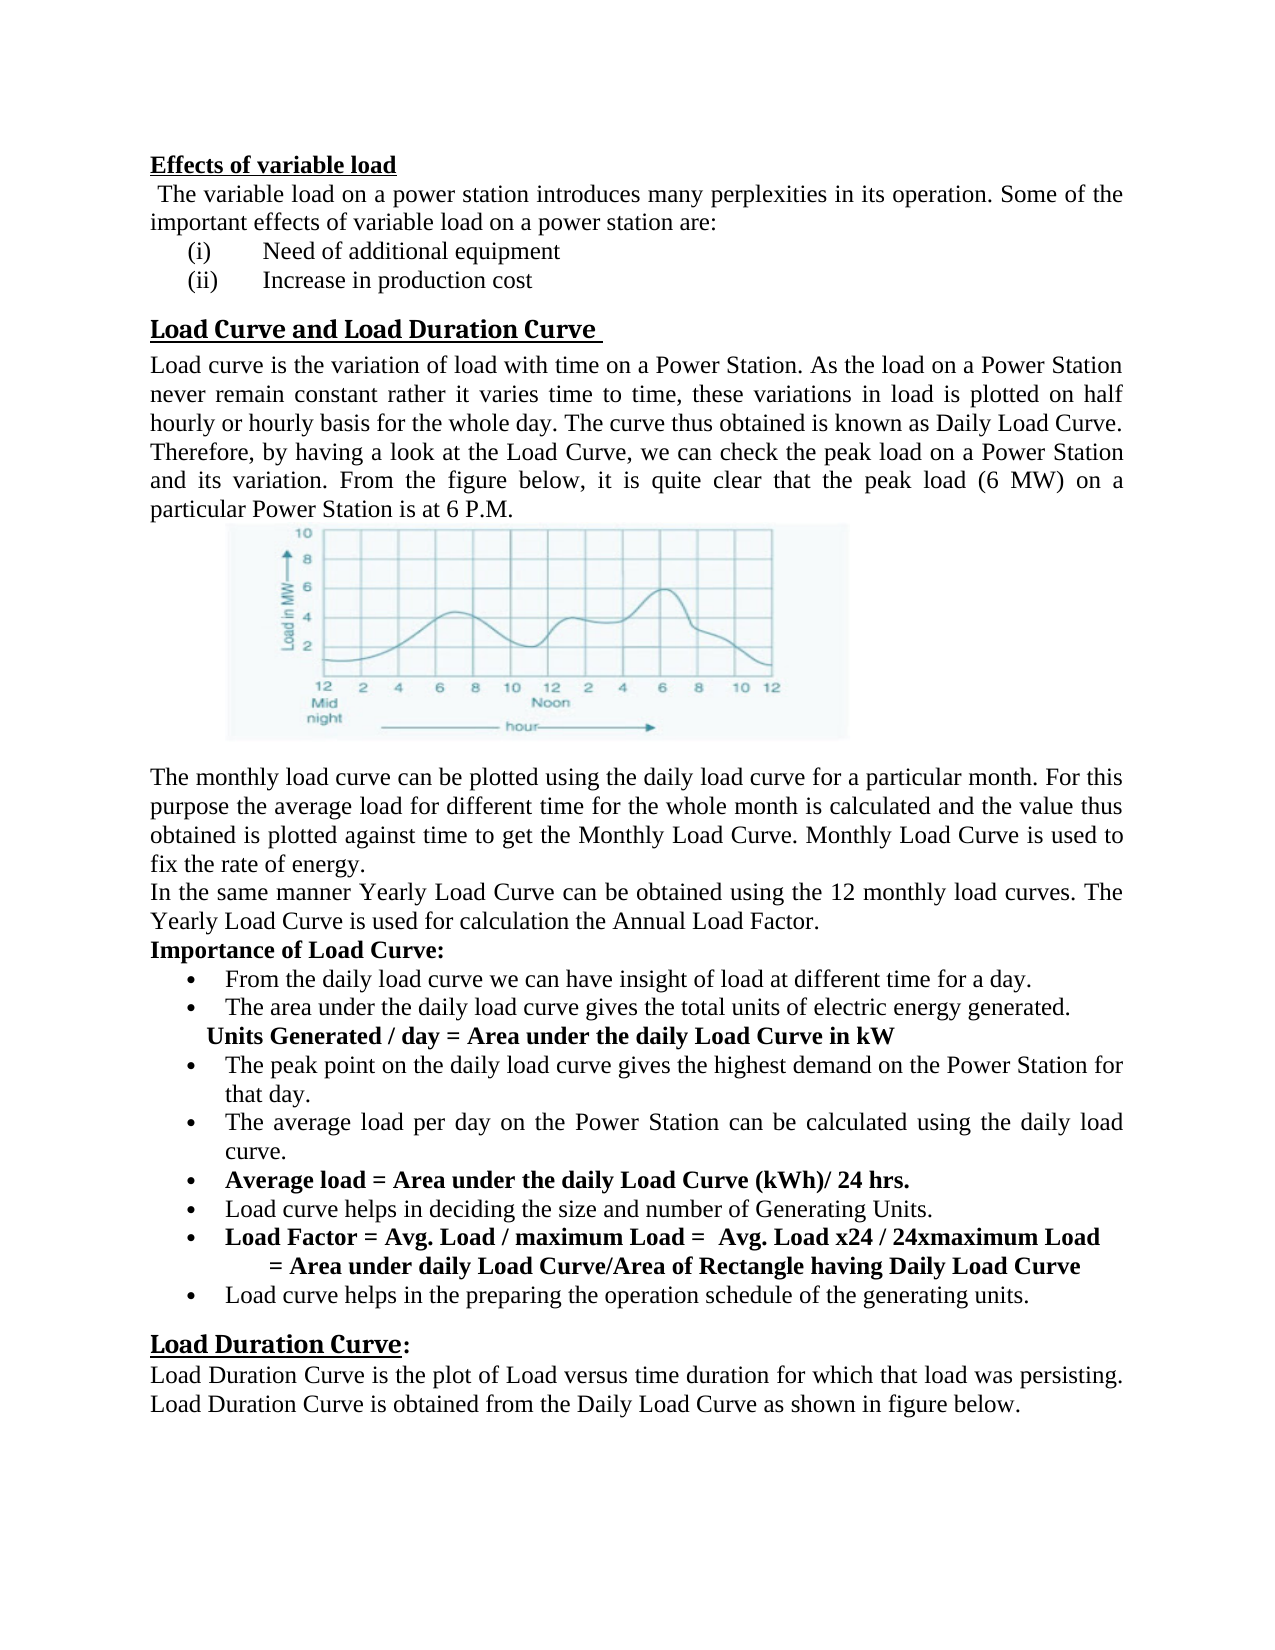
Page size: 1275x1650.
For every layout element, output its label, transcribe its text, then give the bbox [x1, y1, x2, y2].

list The area under the daily load curve gives the total units of electric energy generated. [187, 992, 1125, 1021]
list From the daily load curve we can have insight of load at different time for a day. [187, 964, 1125, 992]
subtitle Importance of Load Curve: [150, 935, 1125, 964]
text Load curve is the variation of load with time on a Power Station. As the load on a Power Station never remain constant rather it varies time to time, these variations in load is plotted on half hourly or hourly basis for the whole day. The curve thus obtained is known as Daily Load Curve. [150, 350, 1125, 437]
list Average load = Area under the daily Load Curve (kWh)/ 24 hrs. [187, 1165, 1125, 1194]
text In the same manner Yearly Load Curve can be obtained using the 12 monthly load curves. The Yearly Load Curve is used for calculation the Annual Load Factor. [150, 877, 1125, 935]
list The peak point on the daily load curve gives the highest demand on the Power Station for that day. [187, 1050, 1125, 1107]
list Load Factor = Avg. Load / maximum Load = Avg. Load x24 / 24xmaximum Load [187, 1222, 1125, 1251]
text Effects of variable load [150, 150, 1125, 179]
text Load Duration Curve is the plot of Load versus time duration for which that load was persisting. Load Duration Curve is obtained from the Daily Load Curve as shown in figure below. [150, 1361, 1125, 1418]
text The monthly load curve can be plotted using the daily load curve for a particular month. For this purpose the average load for different time for the whole month is calculated and the value thus obtained is plotted against time to get the Monthly Load Curve. Monthly Load Curve is used to fix the rate of energy. [150, 762, 1125, 877]
text Units Generated / day = Area under the daily Load Curve in kW [150, 1021, 1125, 1050]
list Need of additional equipment [187, 236, 1125, 265]
list The average load per day on the Power Station can be calculated using the daily load curve. [187, 1107, 1125, 1165]
subtitle Load Duration Curve: [150, 1329, 1125, 1361]
list Load curve helps in the preparing the operation schedule of the generating units. [187, 1280, 1125, 1309]
text = Area under daily Load Curve/Area of Rectangle having Daily Load Curve [150, 1251, 1125, 1280]
list Increase in production cost [187, 265, 1125, 294]
text The variable load on a power station introduces many perplexities in its operation. Some of the important effects of variable load on a power station are: [150, 179, 1125, 236]
list Load curve helps in deciding the size and number of Generating Units. [187, 1194, 1125, 1222]
subtitle Load Curve and Load Duration Curve [150, 314, 1125, 346]
picture [225, 522, 851, 742]
text Therefore, by having a look at the Load Curve, we can check the peak load on a Power Station and its variation. From the figure below, it is quite clear that the peak load (6 MW) on a particular Power Station is at 6 P.M. [150, 437, 1125, 523]
